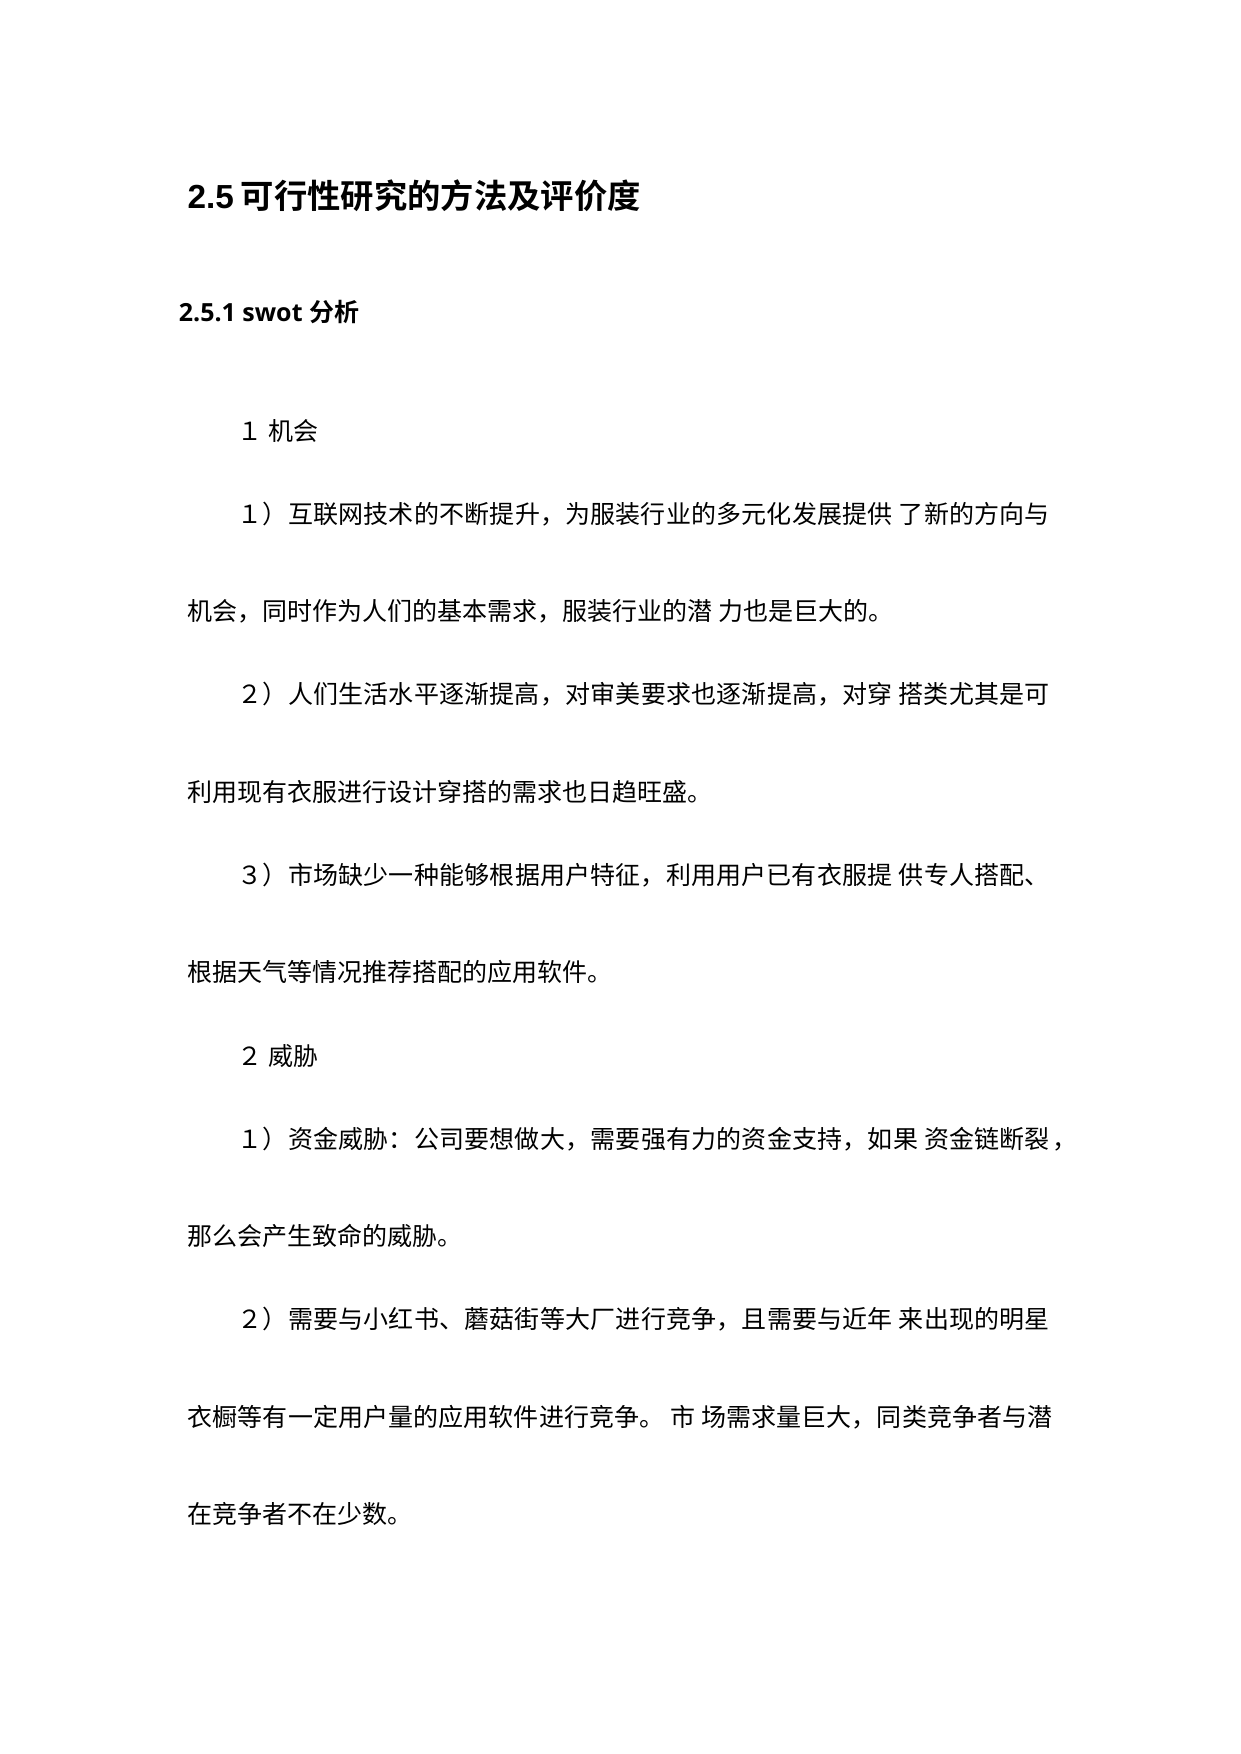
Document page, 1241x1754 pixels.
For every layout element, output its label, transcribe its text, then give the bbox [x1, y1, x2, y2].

text １）资金威胁：公司要想做大，需要强有力的资金支持，如果 资金链断裂，那么会产生致命的威胁。 [187, 1105, 1053, 1267]
text ３）市场缺少一种能够根据用户特征，利用用户已有衣服提 供专人搭配、根据天气等情况推荐搭配的应用软件。 [187, 841, 1053, 1003]
text ２ 威胁 [187, 1022, 1053, 1087]
text １ 机会 [187, 397, 1053, 462]
text ２）人们生活水平逐渐提高，对审美要求也逐渐提高，对穿 搭类尤其是可利用现有衣服进行设计穿搭的需求也日趋旺盛。 [187, 660, 1053, 823]
text １）互联网技术的不断提升，为服装行业的多元化发展提供 了新的方向与机会，同时作为人们的基本需求，服装行业的潜 力也是巨大的。 [187, 480, 1053, 642]
subtitle 2.5可行性研究的方法及评价度 [187, 162, 1053, 227]
subtitle 2.5.1 swot 分析 [128, 278, 1053, 343]
text ２）需要与小红书、蘑菇街等大厂进行竞争，且需要与近年 来出现的明星衣橱等有一定用户量的应用软件进行竞争。 市 场需求量巨大，同类竞争者与潜在竞争者不在少数。 [187, 1285, 1053, 1545]
